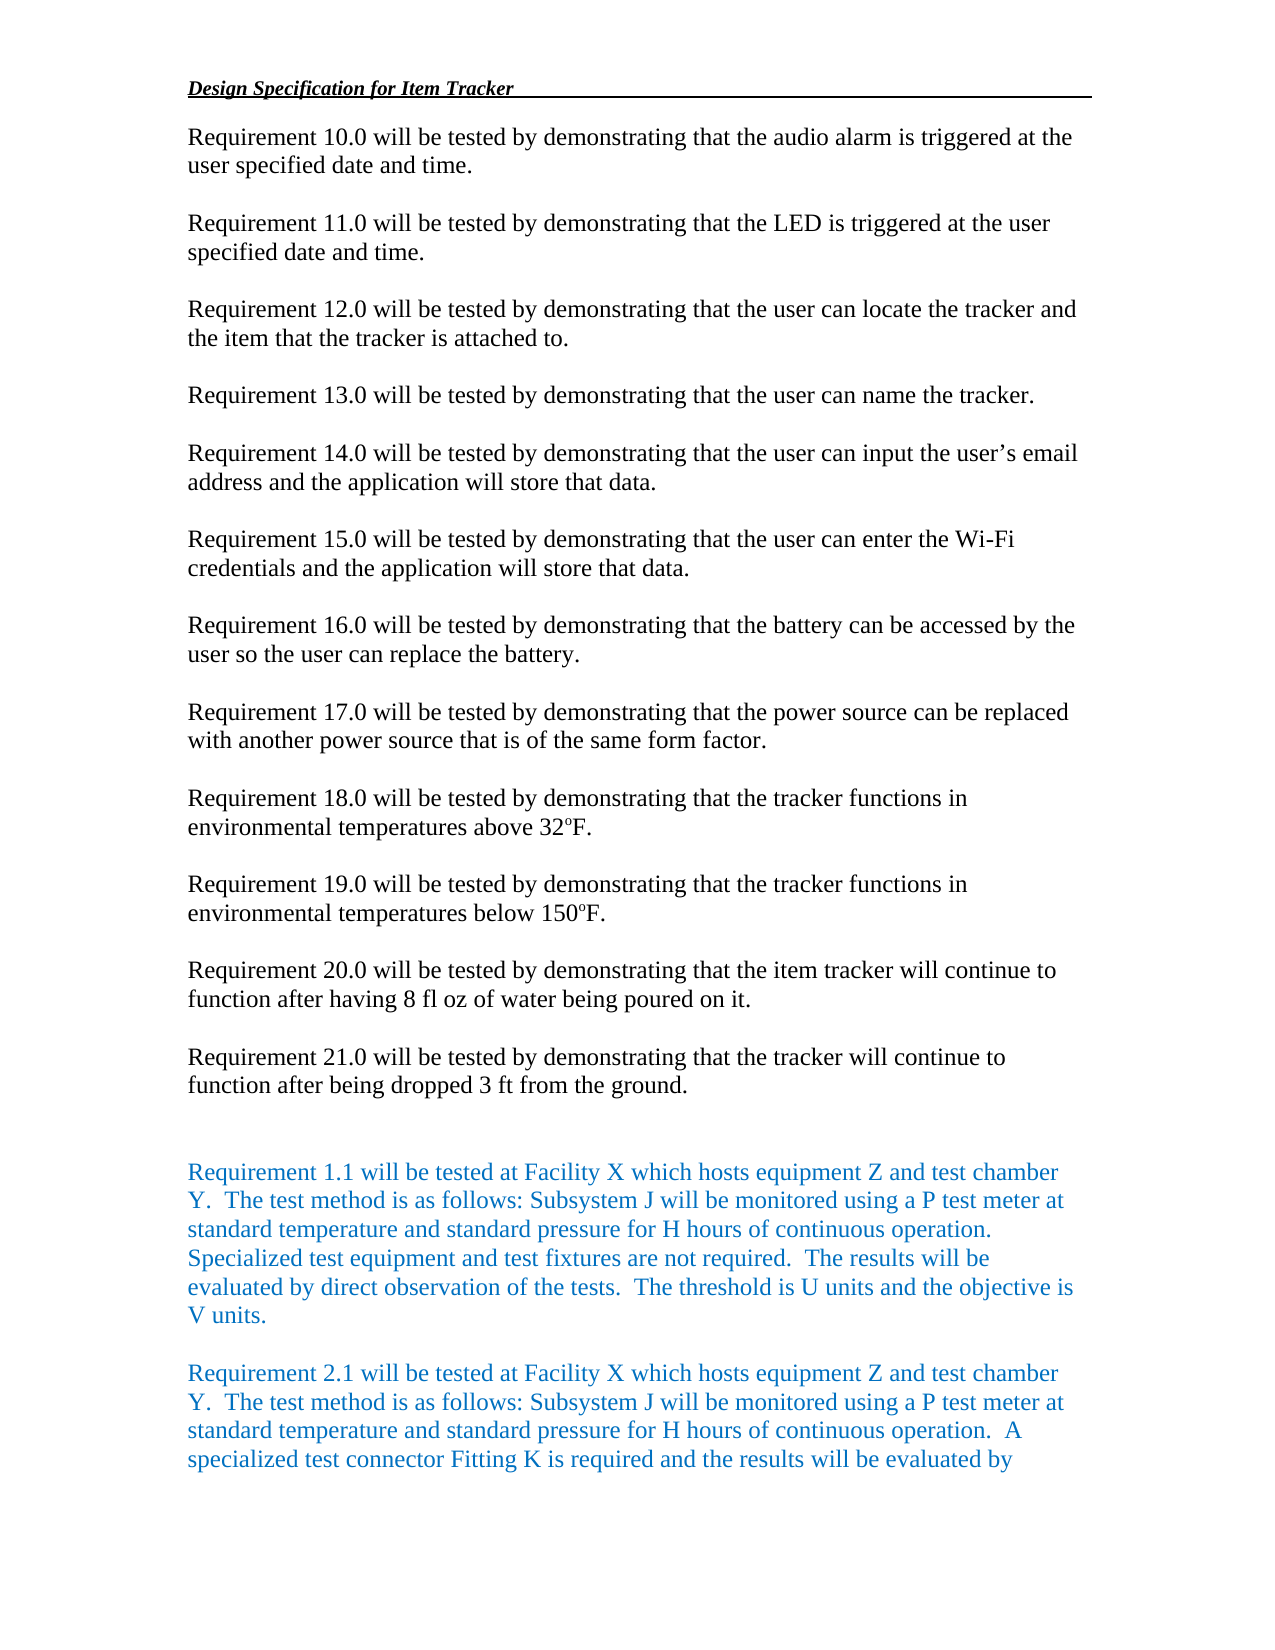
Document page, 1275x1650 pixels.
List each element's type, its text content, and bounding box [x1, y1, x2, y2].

text Requirement 10.0 will be tested by demonstrating that the audio alarm is triggered at the user specified date and time. [187, 122, 1087, 179]
text Requirement 16.0 will be tested by demonstrating that the battery can be accessed by the user so the user can replace the battery. [187, 611, 1087, 668]
text Requirement 13.0 will be tested by demonstrating that the user can name the tracker. [187, 381, 1087, 409]
text Requirement 18.0 will be tested by demonstrating that the tracker functions in environmental temperatures above 32oF. [187, 783, 1087, 841]
text Requirement 21.0 will be tested by demonstrating that the tracker will continue to function after being dropped 3 ft from the ground. [187, 1042, 1087, 1099]
text Requirement 17.0 will be tested by demonstrating that the power source can be replaced with another power source that is of the same form factor. [187, 697, 1087, 754]
text Requirement 11.0 will be tested by demonstrating that the LED is triggered at the user specified date and time. [187, 208, 1087, 266]
text Requirement 14.0 will be tested by demonstrating that the user can input the user’s email address and the application will store that data. [187, 438, 1087, 496]
text Requirement 15.0 will be tested by demonstrating that the user can enter the Wi-Fi credentials and the application will store that data. [187, 524, 1087, 582]
text Requirement 20.0 will be tested by demonstrating that the item tracker will continue to function after having 8 fl oz of water being poured on it. [187, 956, 1087, 1013]
text Requirement 19.0 will be tested by demonstrating that the tracker functions in environmental temperatures below 150oF. [187, 869, 1087, 927]
text Requirement 12.0 will be tested by demonstrating that the user can locate the tracker and the item that the tracker is attached to. [187, 294, 1087, 352]
text Requirement 1.1 will be tested at Facility X which hosts equipment Z and test chamber Y. The test method is as follows: Subsystem J will be monitored using a P test meter at standard temperature and standard pressure for H hours of continuous operation. Specialized test equipment and test fixtures are not required. The results will be evaluated by direct observation of the tests. The threshold is U units and the objective is V units. [187, 1157, 1087, 1329]
